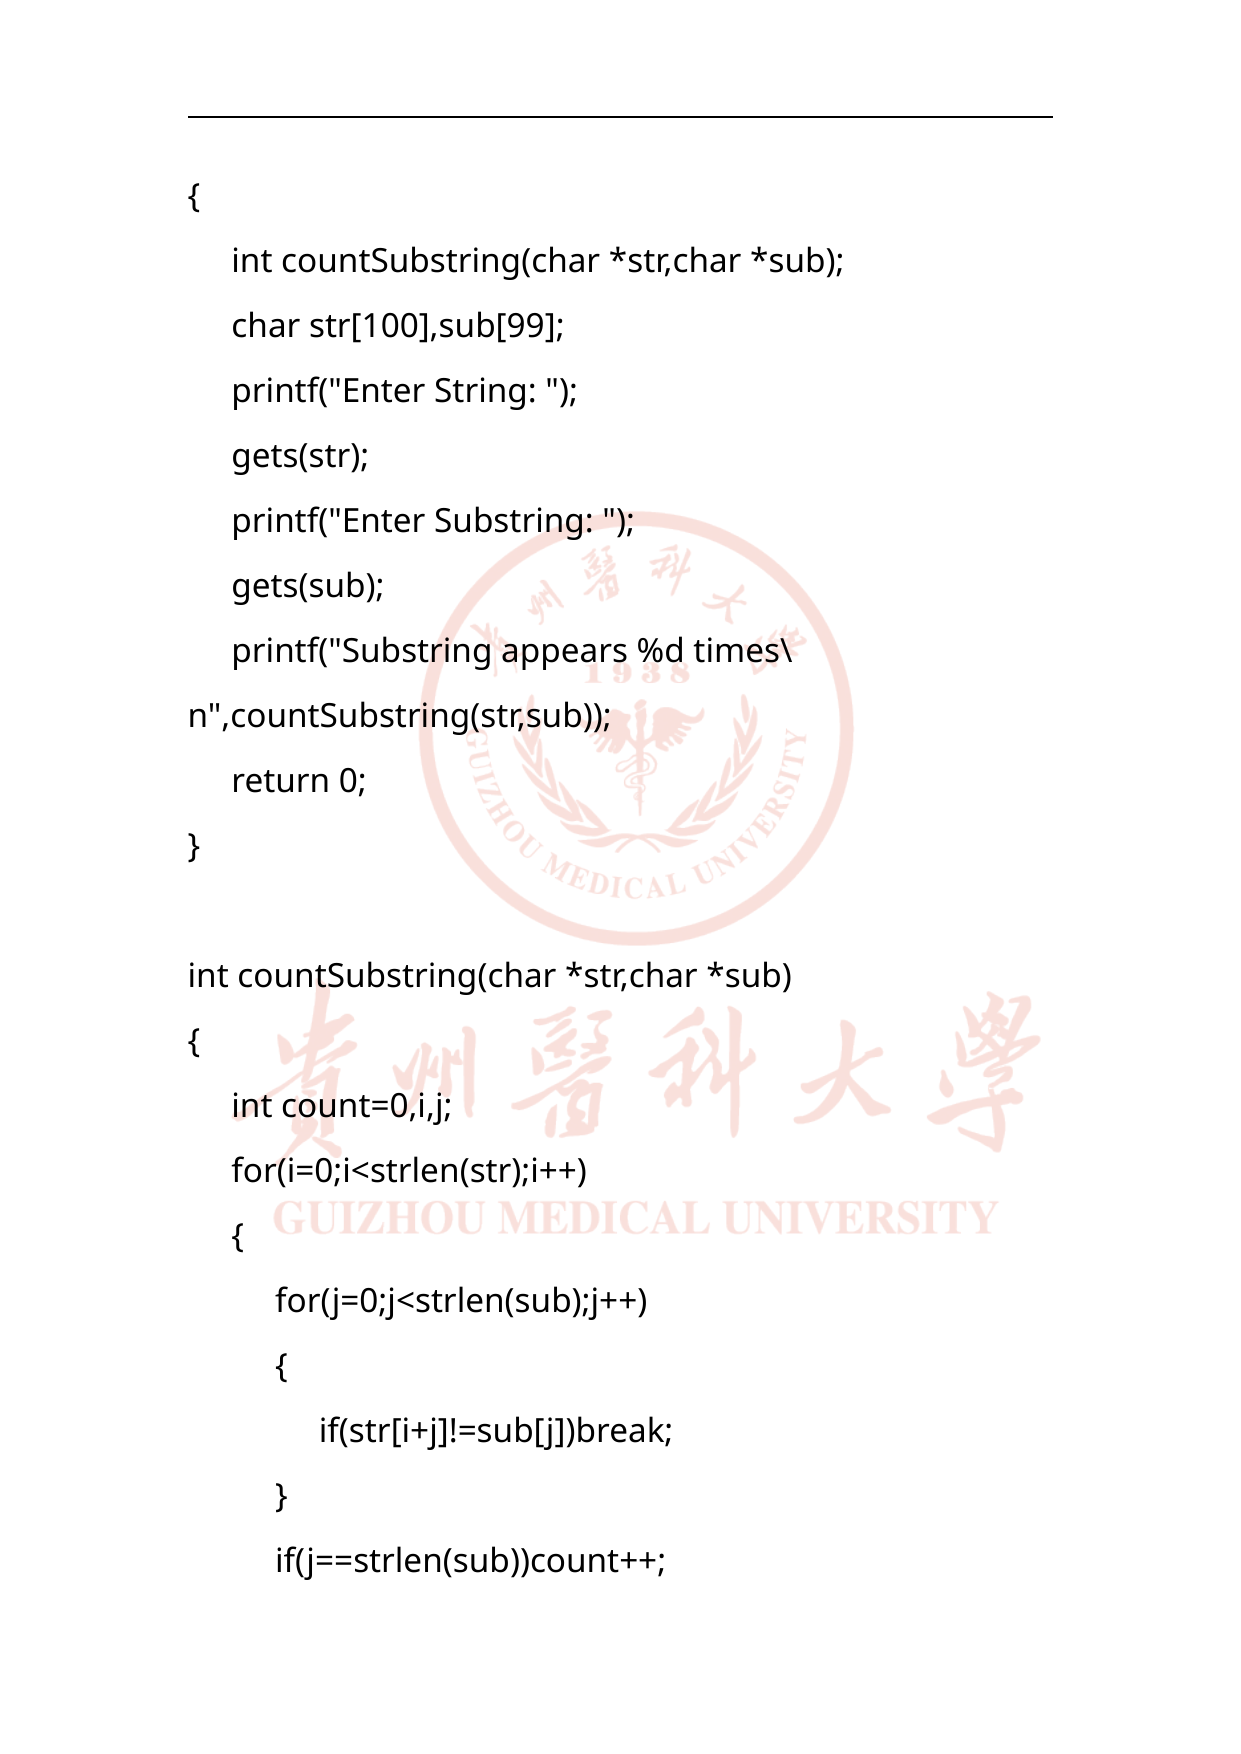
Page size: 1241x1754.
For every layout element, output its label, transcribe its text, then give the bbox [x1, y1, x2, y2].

text { [187, 1202, 1053, 1267]
text { [187, 162, 1053, 227]
text return 0; [187, 747, 1053, 812]
text gets(sub); [187, 552, 1053, 617]
text printf("Enter String: "); [187, 357, 1053, 422]
text int count=0,i,j; [187, 1072, 1053, 1137]
text if(str[i+j]!=sub[j])break; [187, 1397, 1053, 1462]
text for(i=0;i<strlen(str);i++) [187, 1137, 1053, 1202]
text { [187, 1007, 1053, 1072]
text printf("Substring appears %d times\n",countSubstring(str,sub)); [187, 617, 1053, 747]
text int countSubstring(char *str,char *sub); [187, 227, 1053, 292]
text for(j=0;j<strlen(sub);j++) [187, 1267, 1053, 1332]
text { [187, 1332, 1053, 1397]
text } [187, 812, 1053, 877]
text } [187, 1462, 1053, 1527]
text int countSubstring(char *str,char *sub) [187, 942, 1053, 1007]
text char str[100],sub[99]; [187, 292, 1053, 357]
text printf("Enter Substring: "); [187, 487, 1053, 552]
text gets(str); [187, 422, 1053, 487]
text if(j==strlen(sub))count++; [187, 1527, 1053, 1592]
